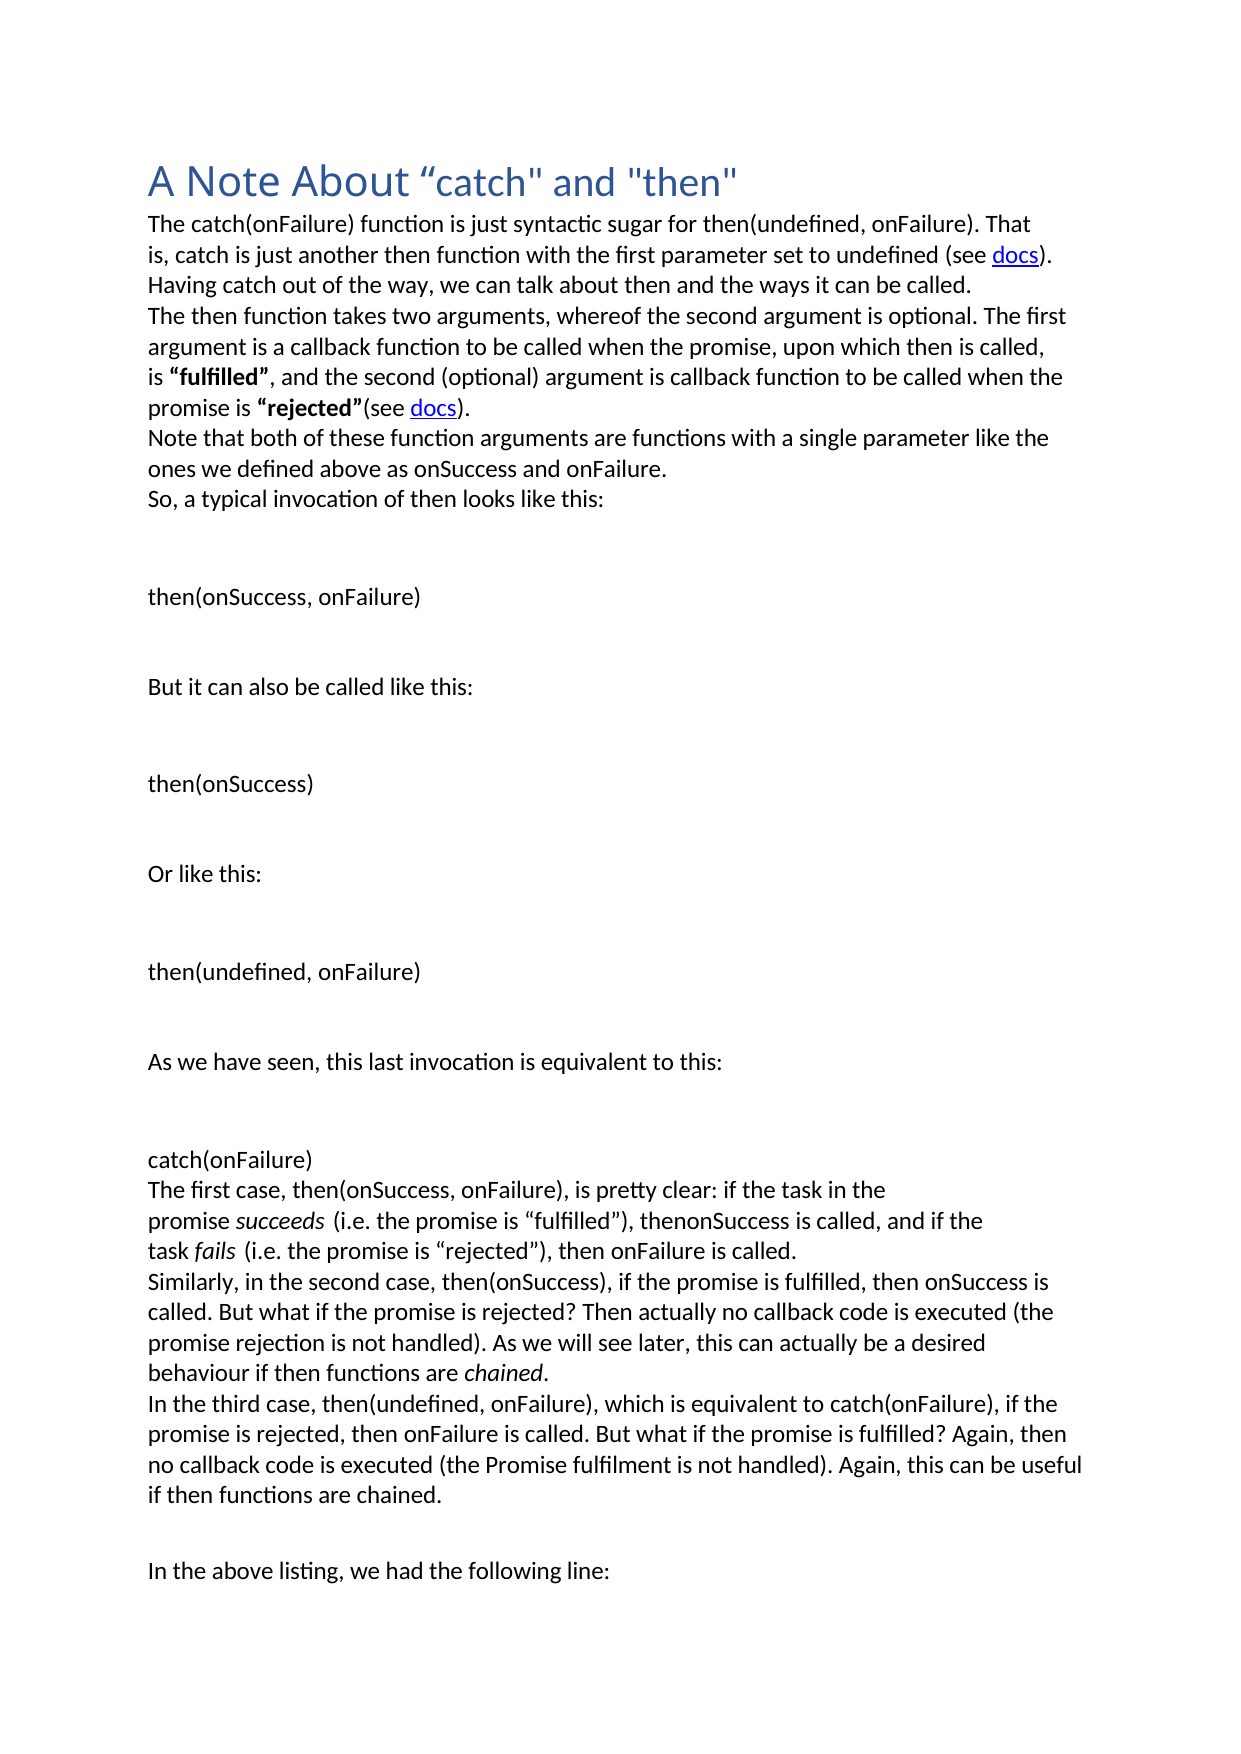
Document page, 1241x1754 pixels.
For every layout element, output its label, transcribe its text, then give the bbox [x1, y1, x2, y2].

text In the third case, then(undefined, onFailure), which is equivalent to catch(onFailure), if the promise is rejected, then onFailure is called. But what if the promise is fulfilled? Again, then no callback code is executed (the Promise fulfilment is not handled). Again, this can be useful if then functions are chained. [148, 1388, 1093, 1510]
text Similarly, in the second case, then(onSuccess), if the promise is fulfilled, then onSuccess is called. But what if the promise is rejected? Then actually no callback code is executed (the promise rejection is not handled). As we will see later, this can actually be a desired behaviour if then functions are chained. [148, 1266, 1093, 1388]
text So, a typical invocation of then looks like this: [148, 483, 1093, 514]
text catch(onFailure) [148, 1144, 1093, 1174]
text Having catch out of the way, we can talk about then and the ways it can be called. [148, 269, 1093, 300]
text The catch(onFailure) function is just syntactic sugar for then(undefined, onFailure). That is, catch is just another then function with the first parameter set to undefined (see docs). [148, 208, 1093, 269]
text As we have seen, this last invocation is equivalent to this: [148, 1046, 1093, 1077]
text The then function takes two arguments, whereof the second argument is optional. The first argument is a callback function to be called when the promise, upon which then is called, is “fulfilled”, and the second (optional) argument is callback function to be called when the promise is “rejected”(see docs). [148, 300, 1093, 422]
text then(undefined, onFailure) [148, 956, 1093, 987]
text The first case, then(onSuccess, onFailure), is pretty clear: if the task in the promise succeeds (i.e. the promise is “fulfilled”), thenonSuccess is called, and if the task fails (i.e. the promise is “rejected”), then onFailure is called. [148, 1174, 1093, 1266]
text then(onSuccess) [148, 768, 1093, 799]
text Or like this: [148, 858, 1093, 889]
subtitle A Note About “catch" and "then" [148, 152, 1093, 208]
text In the above listing, we had the following line: [148, 1555, 1093, 1586]
text Note that both of these function arguments are functions with a single parameter like the ones we defined above as onSuccess and onFailure. [148, 422, 1093, 483]
text But it can also be called like this: [148, 671, 1093, 701]
text then(onSuccess, onFailure) [148, 581, 1093, 611]
